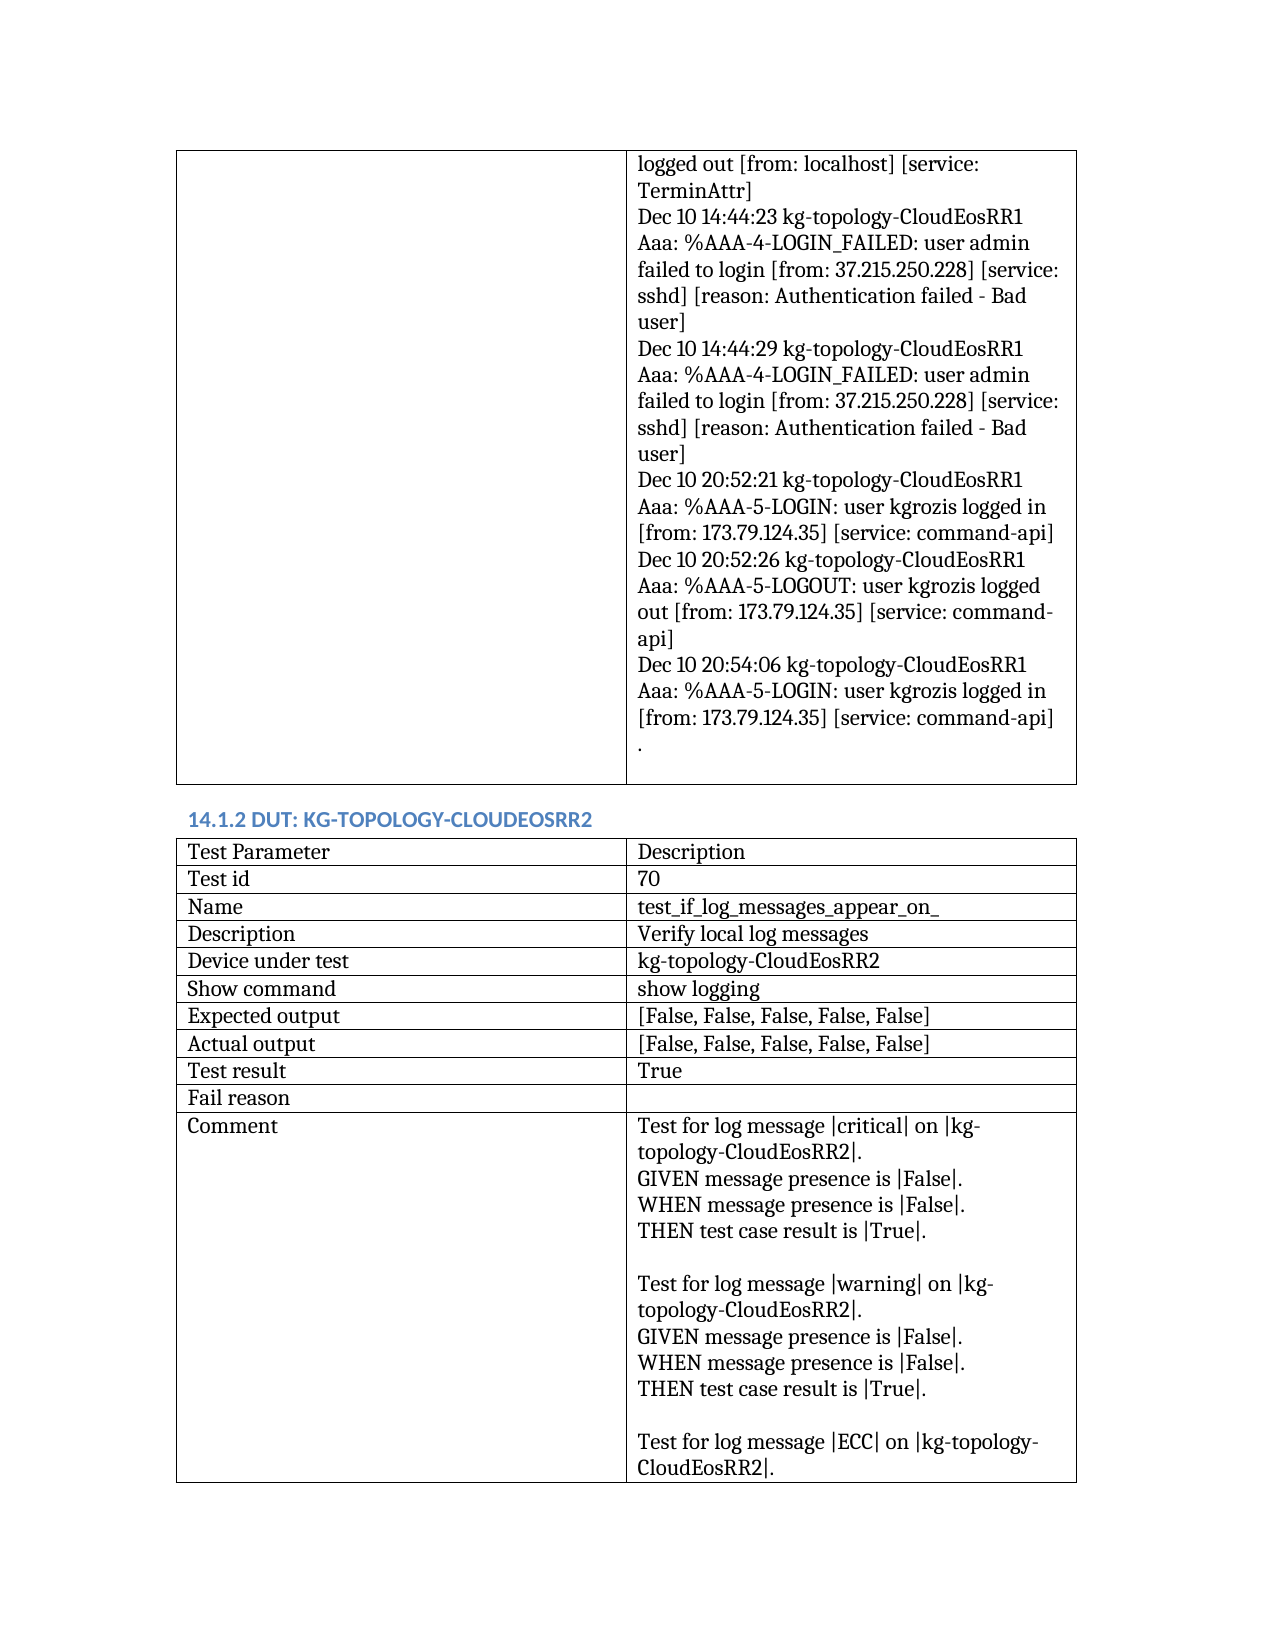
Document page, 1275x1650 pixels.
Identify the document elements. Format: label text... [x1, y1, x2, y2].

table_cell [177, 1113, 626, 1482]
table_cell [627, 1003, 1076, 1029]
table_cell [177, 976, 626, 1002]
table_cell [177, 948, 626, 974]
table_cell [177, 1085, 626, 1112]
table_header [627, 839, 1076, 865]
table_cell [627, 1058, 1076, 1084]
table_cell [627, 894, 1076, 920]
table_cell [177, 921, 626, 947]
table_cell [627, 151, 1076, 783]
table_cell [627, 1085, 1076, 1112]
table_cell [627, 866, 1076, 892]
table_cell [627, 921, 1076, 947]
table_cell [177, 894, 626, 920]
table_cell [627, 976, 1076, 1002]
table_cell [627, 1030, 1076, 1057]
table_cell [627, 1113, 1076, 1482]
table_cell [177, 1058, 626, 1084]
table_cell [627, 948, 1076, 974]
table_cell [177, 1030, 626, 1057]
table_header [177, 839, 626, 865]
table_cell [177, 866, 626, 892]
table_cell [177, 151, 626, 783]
subtitle 14.1.2 DUT: KG-TOPOLOGY-CLOUDEOSRR2 [187, 805, 1087, 833]
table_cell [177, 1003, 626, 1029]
